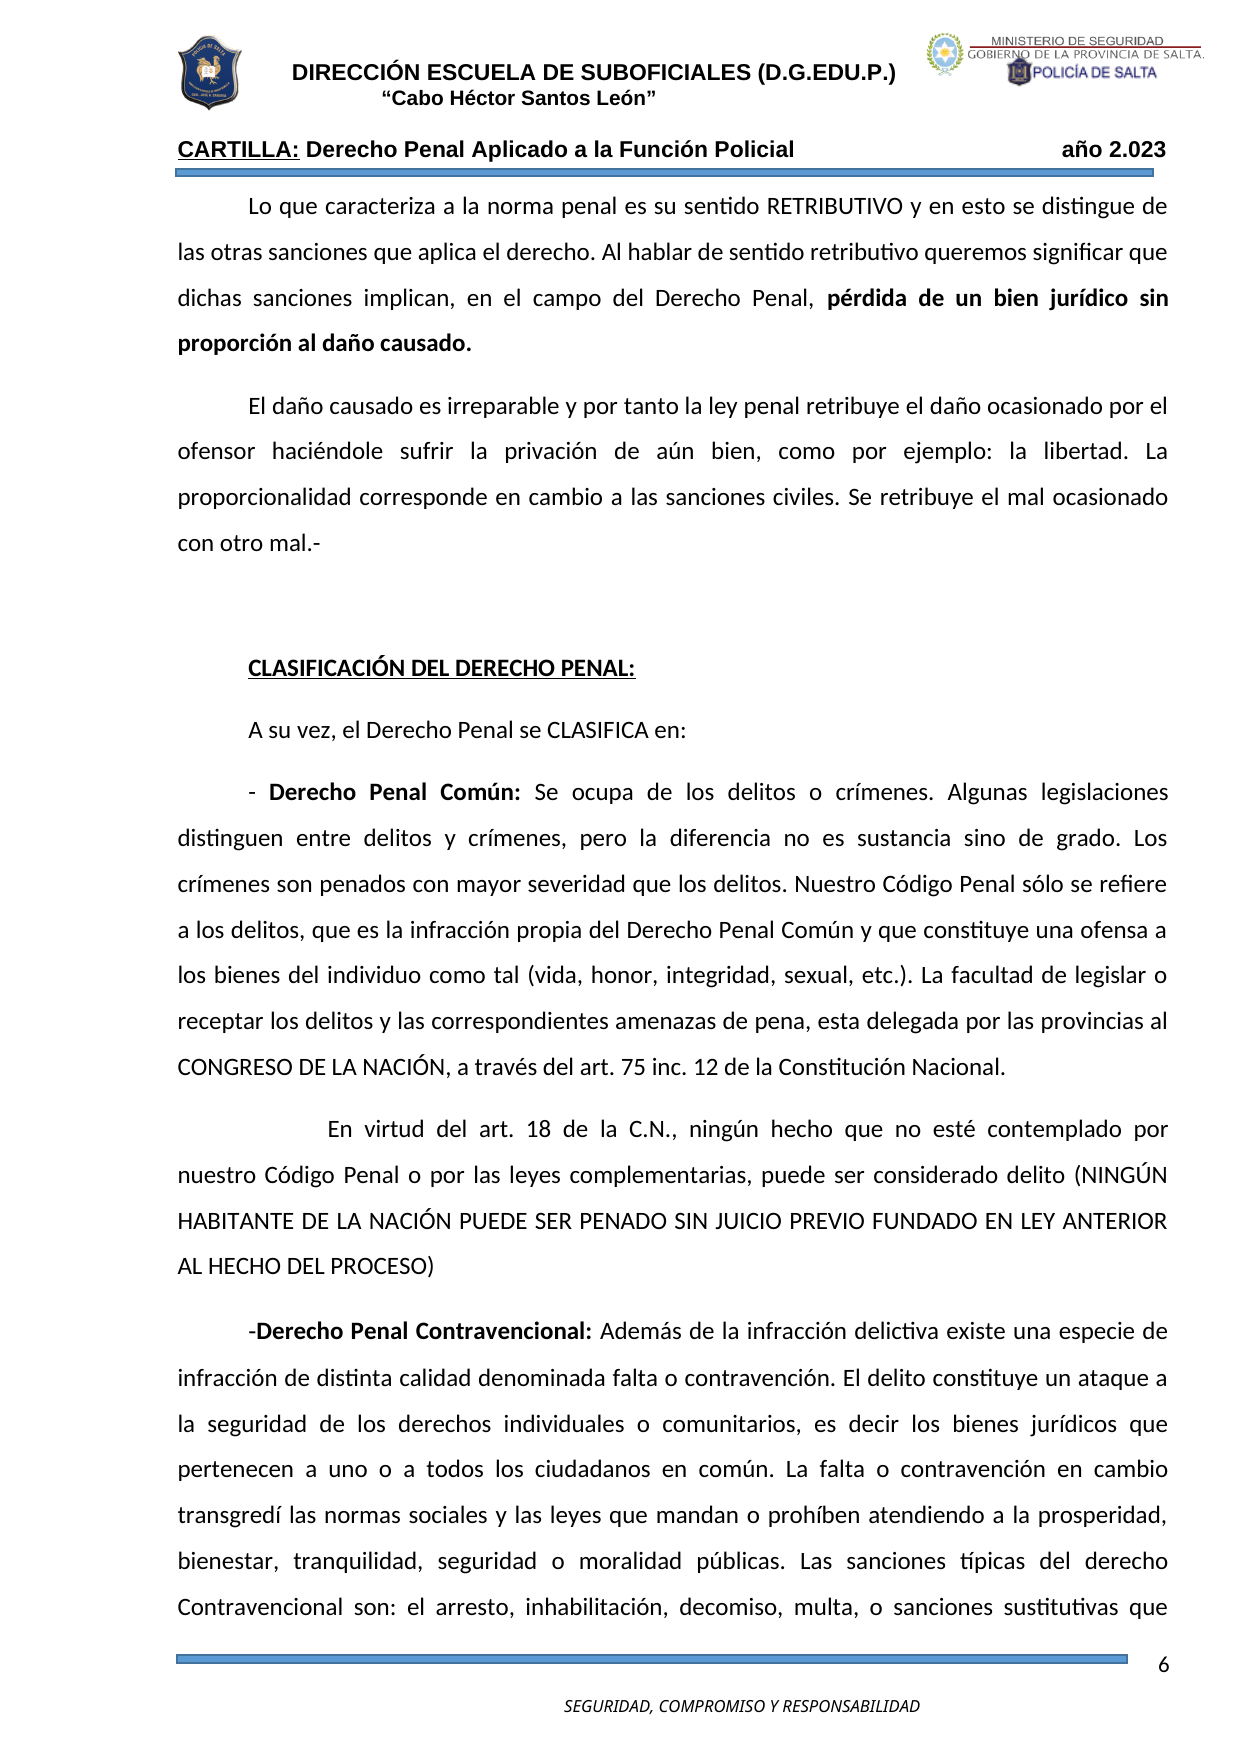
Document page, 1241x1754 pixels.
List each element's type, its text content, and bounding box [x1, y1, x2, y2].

text El daño causado es irreparable y por tanto la ley penal retribuye el daño ocasionado por el ofensor haciéndole sufrir la privación de aún bien, como por ejemplo: la libertad. La proporcionalidad corresponde en cambio a las sanciones civiles. Se retribuye el mal ocasionado con otro mal.- [177, 390, 1169, 557]
text CLASIFICACIÓN DEL DERECHO PENAL: [177, 652, 1169, 682]
text Lo que caracteriza a la norma penal es su sentido RETRIBUTIVO y en esto se distingue de las otras sanciones que aplica el derecho. Al hablar de sentido retributivo queremos significar que dichas sanciones implican, en el campo del Derecho Penal, pérdida de un bien jurídico sin proporción al daño causado. [177, 190, 1169, 358]
picture [176, 32, 244, 114]
text En virtud del art. 18 de la C.N., ningún hecho que no esté contemplado por nuestro Código Penal o por las leyes complementarias, puede ser considerado delito (NINGÚN HABITANTE DE LA NACIÓN PUEDE SER PENADO SIN JUICIO PREVIO FUNDADO EN LEY ANTERIOR AL HECHO DEL PROCESO) [177, 1113, 1169, 1281]
text - Derecho Penal Común: Se ocupa de los delitos o crímenes. Algunas legislaciones distinguen entre delitos y crímenes, pero la diferencia no es sustancia sino de grado. Los crímenes son penados con mayor severidad que los delitos. Nuestro Código Penal sólo se refiere a los delitos, que es la infracción propia del Derecho Penal Común y que constituye una ofensa a los bienes del individuo como tal (vida, honor, integridad, sexual, etc.). La facultad de legislar o receptar los delitos y las correspondientes amenazas de pena, esta delegada por las provincias al CONGRESO DE LA NACIÓN, a través del art. 75 inc. 12 de la Constitución Nacional. [177, 777, 1169, 1081]
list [177, 1313, 1169, 1621]
picture [926, 32, 1236, 105]
text A su vez, el Derecho Penal se CLASIFICA en: [177, 714, 1169, 745]
